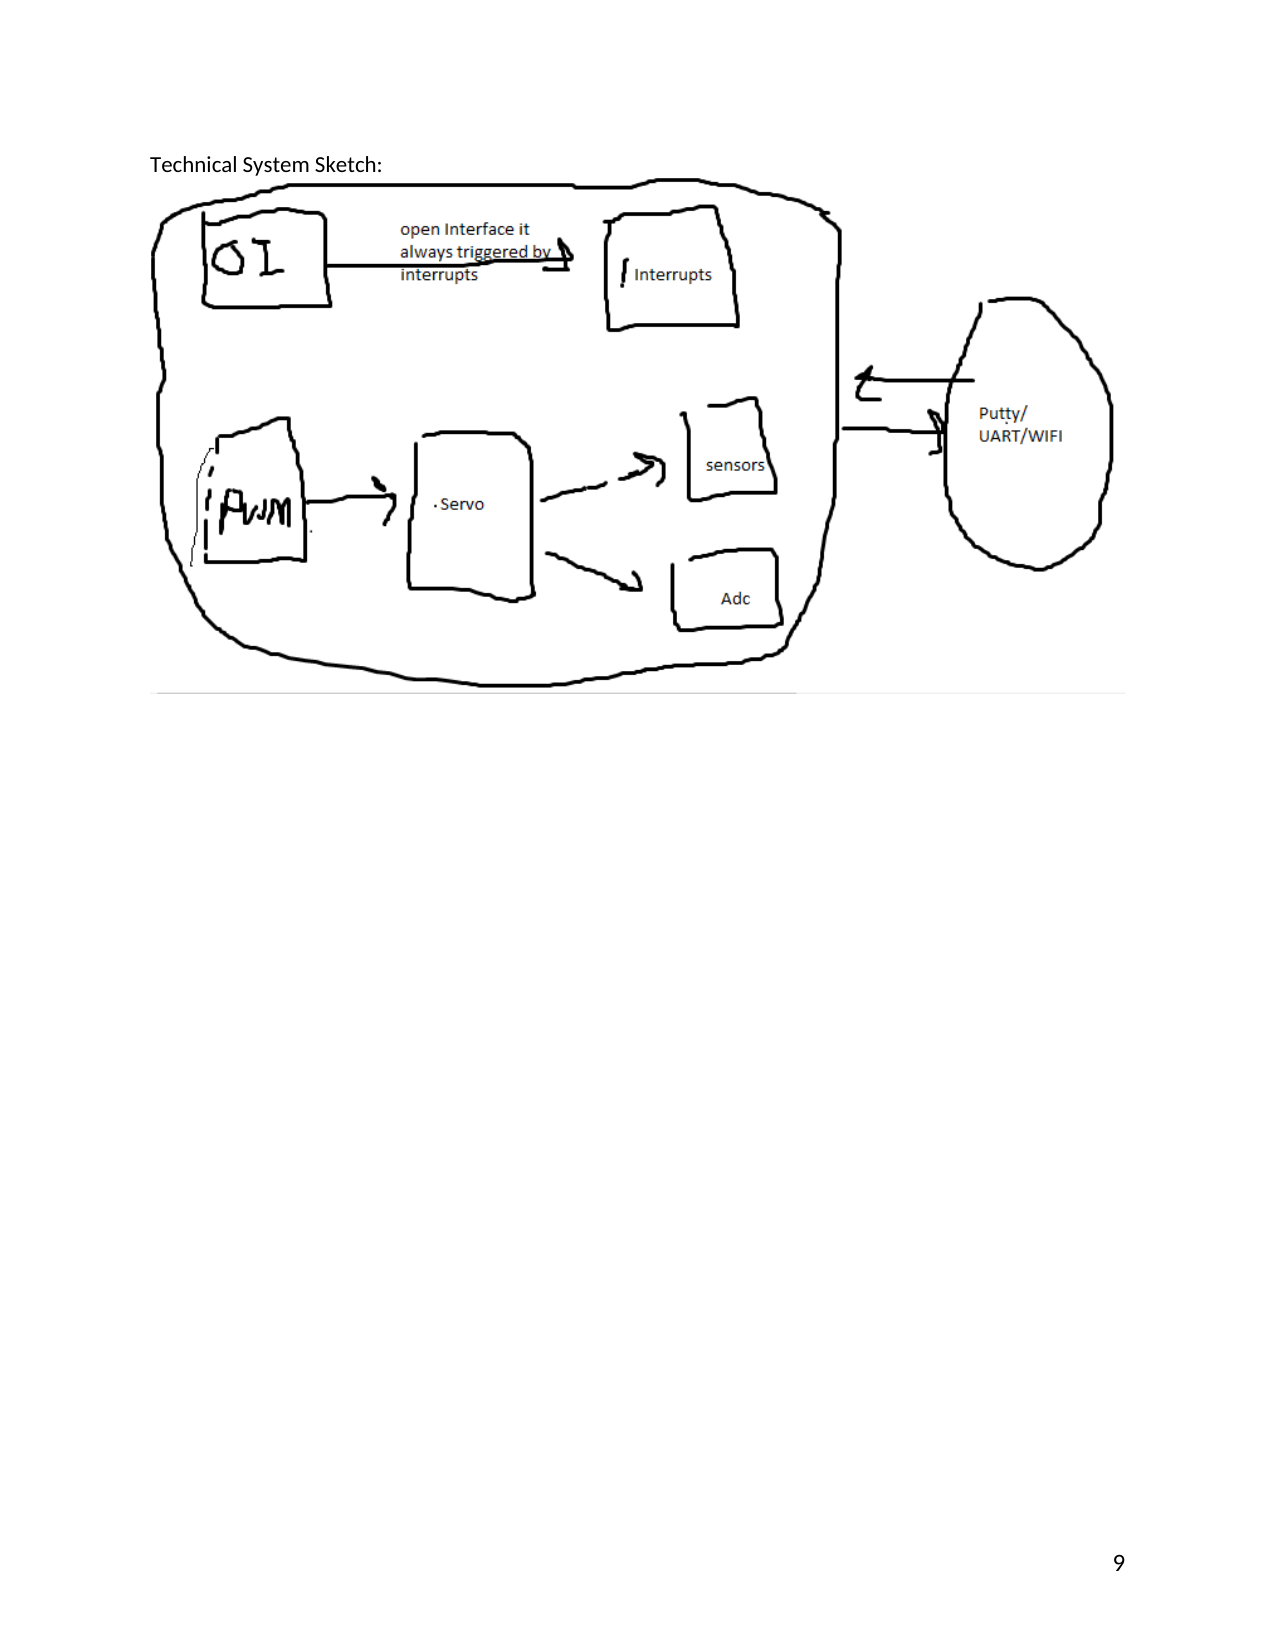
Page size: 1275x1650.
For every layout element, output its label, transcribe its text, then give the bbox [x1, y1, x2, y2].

picture [150, 178, 1125, 694]
text Technical System Sketch: [150, 150, 1125, 178]
